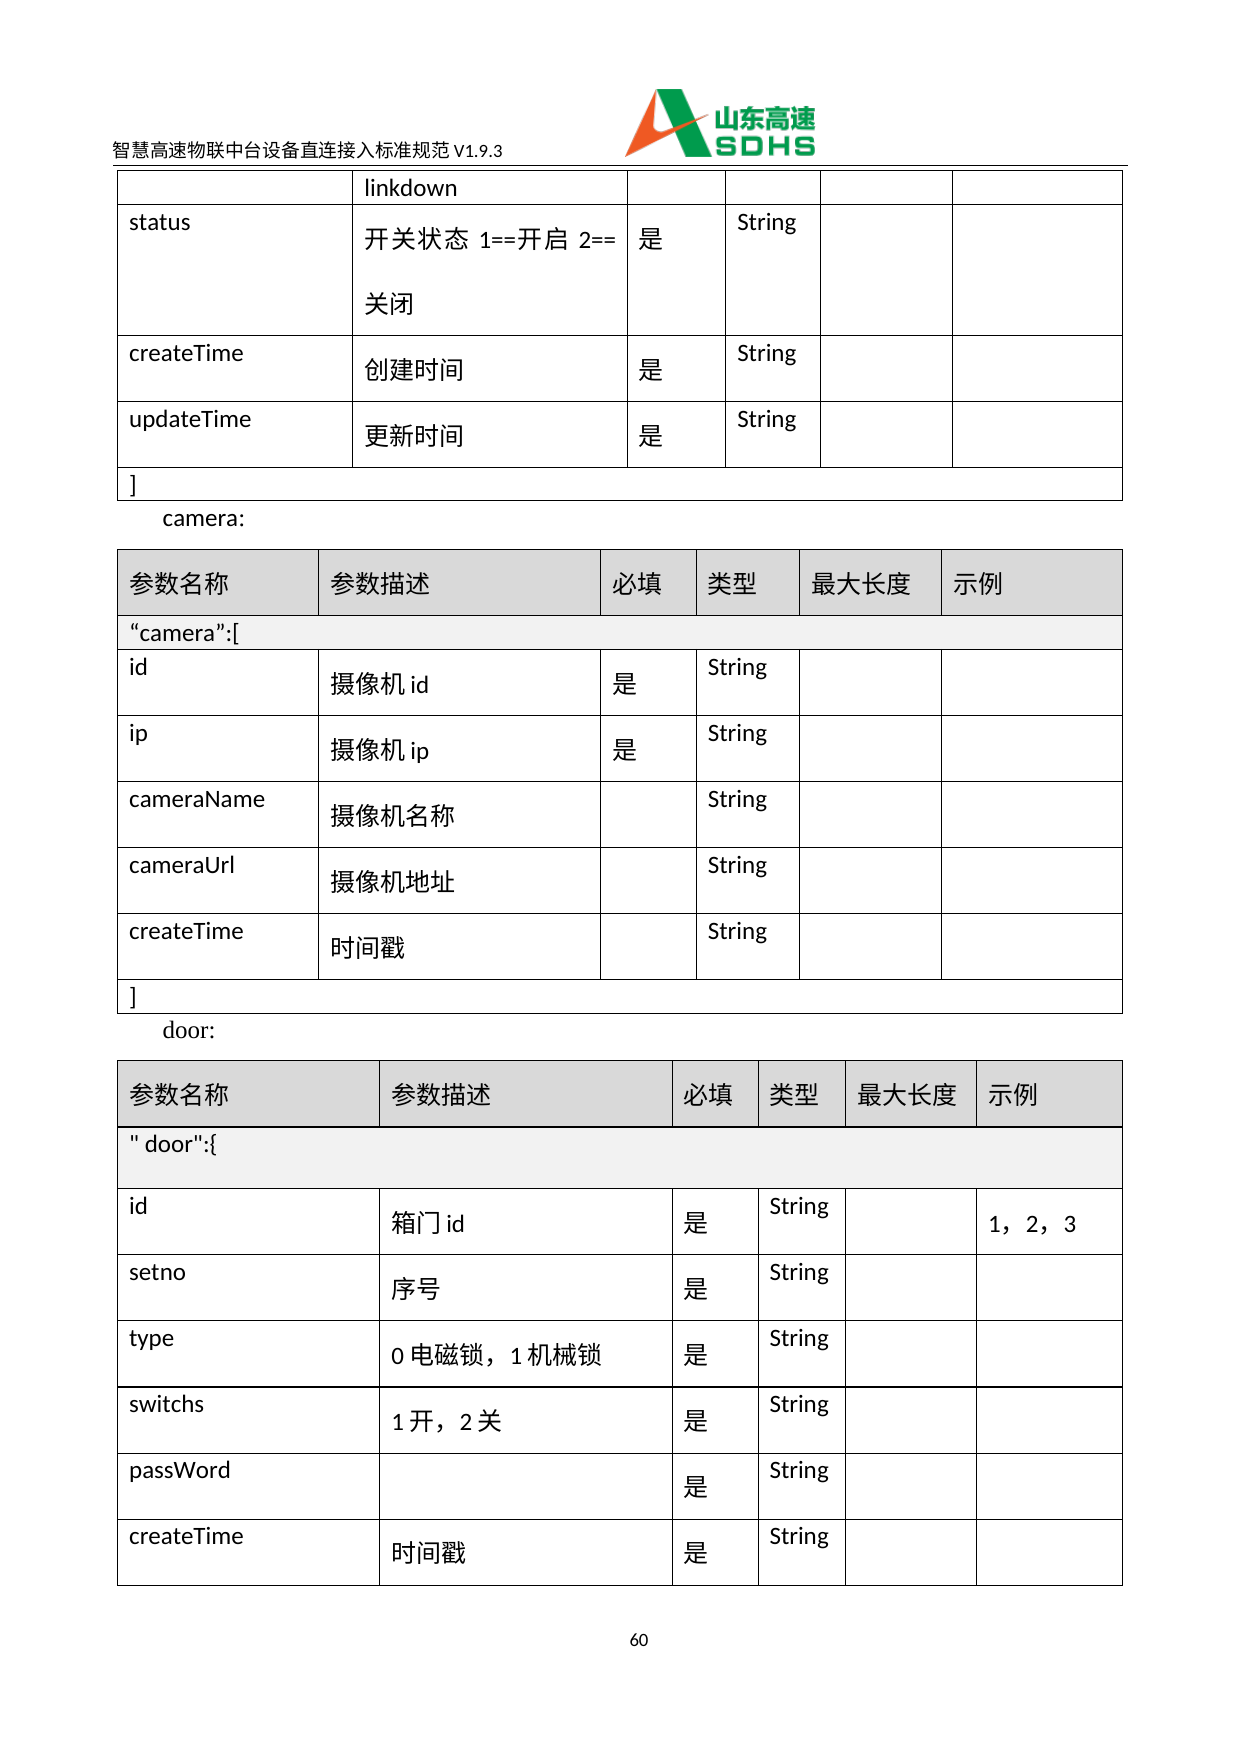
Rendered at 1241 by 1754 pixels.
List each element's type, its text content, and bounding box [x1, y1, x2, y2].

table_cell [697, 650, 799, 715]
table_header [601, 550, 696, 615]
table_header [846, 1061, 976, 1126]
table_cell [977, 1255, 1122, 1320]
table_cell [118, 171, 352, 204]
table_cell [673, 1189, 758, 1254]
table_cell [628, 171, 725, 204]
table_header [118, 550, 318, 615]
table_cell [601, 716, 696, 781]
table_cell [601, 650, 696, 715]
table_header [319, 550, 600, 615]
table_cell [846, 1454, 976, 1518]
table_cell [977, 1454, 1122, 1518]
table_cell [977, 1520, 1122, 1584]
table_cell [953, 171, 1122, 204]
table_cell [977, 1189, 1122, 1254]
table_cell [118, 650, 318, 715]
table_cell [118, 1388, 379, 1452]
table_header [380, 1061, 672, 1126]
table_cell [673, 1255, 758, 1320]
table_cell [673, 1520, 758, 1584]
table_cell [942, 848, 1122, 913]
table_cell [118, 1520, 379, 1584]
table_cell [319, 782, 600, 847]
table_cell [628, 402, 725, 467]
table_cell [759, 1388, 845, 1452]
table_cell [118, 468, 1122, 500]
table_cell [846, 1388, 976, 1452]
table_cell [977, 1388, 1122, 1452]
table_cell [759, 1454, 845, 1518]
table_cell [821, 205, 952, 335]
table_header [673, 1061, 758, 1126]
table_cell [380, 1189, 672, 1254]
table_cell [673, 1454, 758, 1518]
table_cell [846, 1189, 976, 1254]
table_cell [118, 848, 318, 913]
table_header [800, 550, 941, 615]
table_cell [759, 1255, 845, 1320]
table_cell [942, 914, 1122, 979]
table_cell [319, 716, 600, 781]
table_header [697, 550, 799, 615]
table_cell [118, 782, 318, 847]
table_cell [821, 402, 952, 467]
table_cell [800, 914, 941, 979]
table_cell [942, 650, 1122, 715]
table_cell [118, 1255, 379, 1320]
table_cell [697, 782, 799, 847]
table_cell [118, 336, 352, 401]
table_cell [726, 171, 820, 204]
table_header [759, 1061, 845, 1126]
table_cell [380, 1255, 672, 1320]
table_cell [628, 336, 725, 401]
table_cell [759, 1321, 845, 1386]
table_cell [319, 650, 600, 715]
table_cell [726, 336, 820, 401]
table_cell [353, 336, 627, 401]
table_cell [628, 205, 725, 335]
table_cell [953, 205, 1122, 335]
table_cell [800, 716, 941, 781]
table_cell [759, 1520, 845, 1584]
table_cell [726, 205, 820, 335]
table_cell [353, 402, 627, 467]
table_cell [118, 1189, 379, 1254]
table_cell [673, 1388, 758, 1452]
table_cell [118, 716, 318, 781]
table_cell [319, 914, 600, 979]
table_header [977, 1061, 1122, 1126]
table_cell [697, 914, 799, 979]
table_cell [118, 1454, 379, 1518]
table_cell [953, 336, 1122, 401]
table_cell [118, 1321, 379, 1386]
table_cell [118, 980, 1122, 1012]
text door: [112, 1013, 1128, 1046]
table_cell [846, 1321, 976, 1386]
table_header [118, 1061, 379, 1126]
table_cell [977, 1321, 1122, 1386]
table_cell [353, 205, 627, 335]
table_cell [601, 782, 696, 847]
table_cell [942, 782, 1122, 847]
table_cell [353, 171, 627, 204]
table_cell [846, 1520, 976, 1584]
picture [625, 88, 816, 158]
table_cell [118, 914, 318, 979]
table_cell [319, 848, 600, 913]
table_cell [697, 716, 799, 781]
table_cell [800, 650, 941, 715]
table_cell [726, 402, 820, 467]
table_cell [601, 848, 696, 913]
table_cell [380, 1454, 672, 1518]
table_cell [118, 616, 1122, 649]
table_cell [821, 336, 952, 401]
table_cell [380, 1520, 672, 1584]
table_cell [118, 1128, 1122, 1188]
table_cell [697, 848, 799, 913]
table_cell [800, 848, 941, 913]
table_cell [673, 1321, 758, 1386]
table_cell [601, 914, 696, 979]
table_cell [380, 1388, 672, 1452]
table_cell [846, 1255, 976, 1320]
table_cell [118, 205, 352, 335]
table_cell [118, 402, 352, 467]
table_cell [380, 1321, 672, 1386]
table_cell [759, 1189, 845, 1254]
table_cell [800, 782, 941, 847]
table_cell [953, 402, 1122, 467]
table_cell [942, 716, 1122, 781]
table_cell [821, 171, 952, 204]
text camera: [112, 501, 1128, 534]
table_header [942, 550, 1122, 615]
